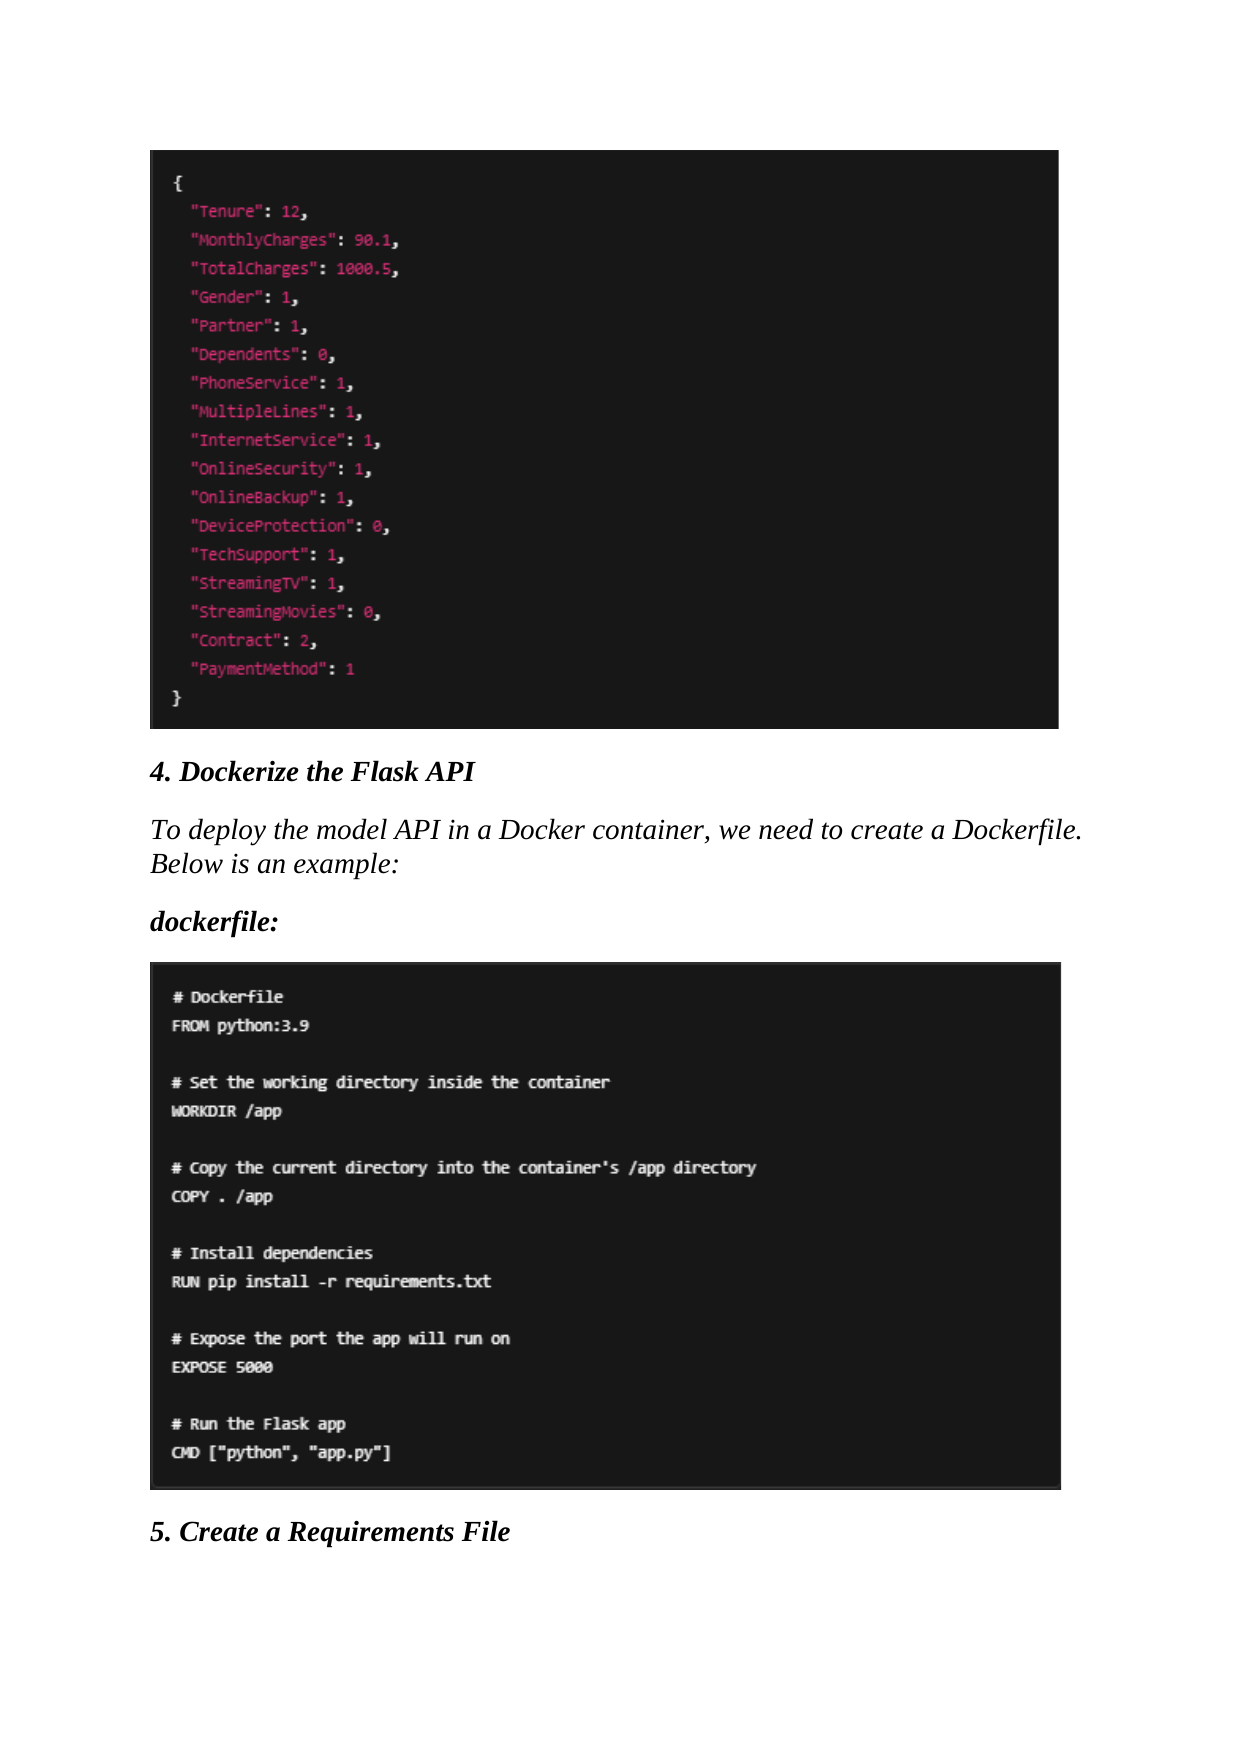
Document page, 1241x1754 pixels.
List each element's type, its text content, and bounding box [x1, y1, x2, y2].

text 4. Dockerize the Flask API [150, 754, 1090, 787]
picture [150, 962, 1062, 1490]
text 5. Create a Requirements File [150, 1514, 1090, 1548]
picture [150, 150, 1059, 729]
text To deploy the model API in a Docker container, we need to create a Dockerfile. Below is an example: [150, 812, 1090, 879]
text dockerfile: [150, 904, 1090, 938]
